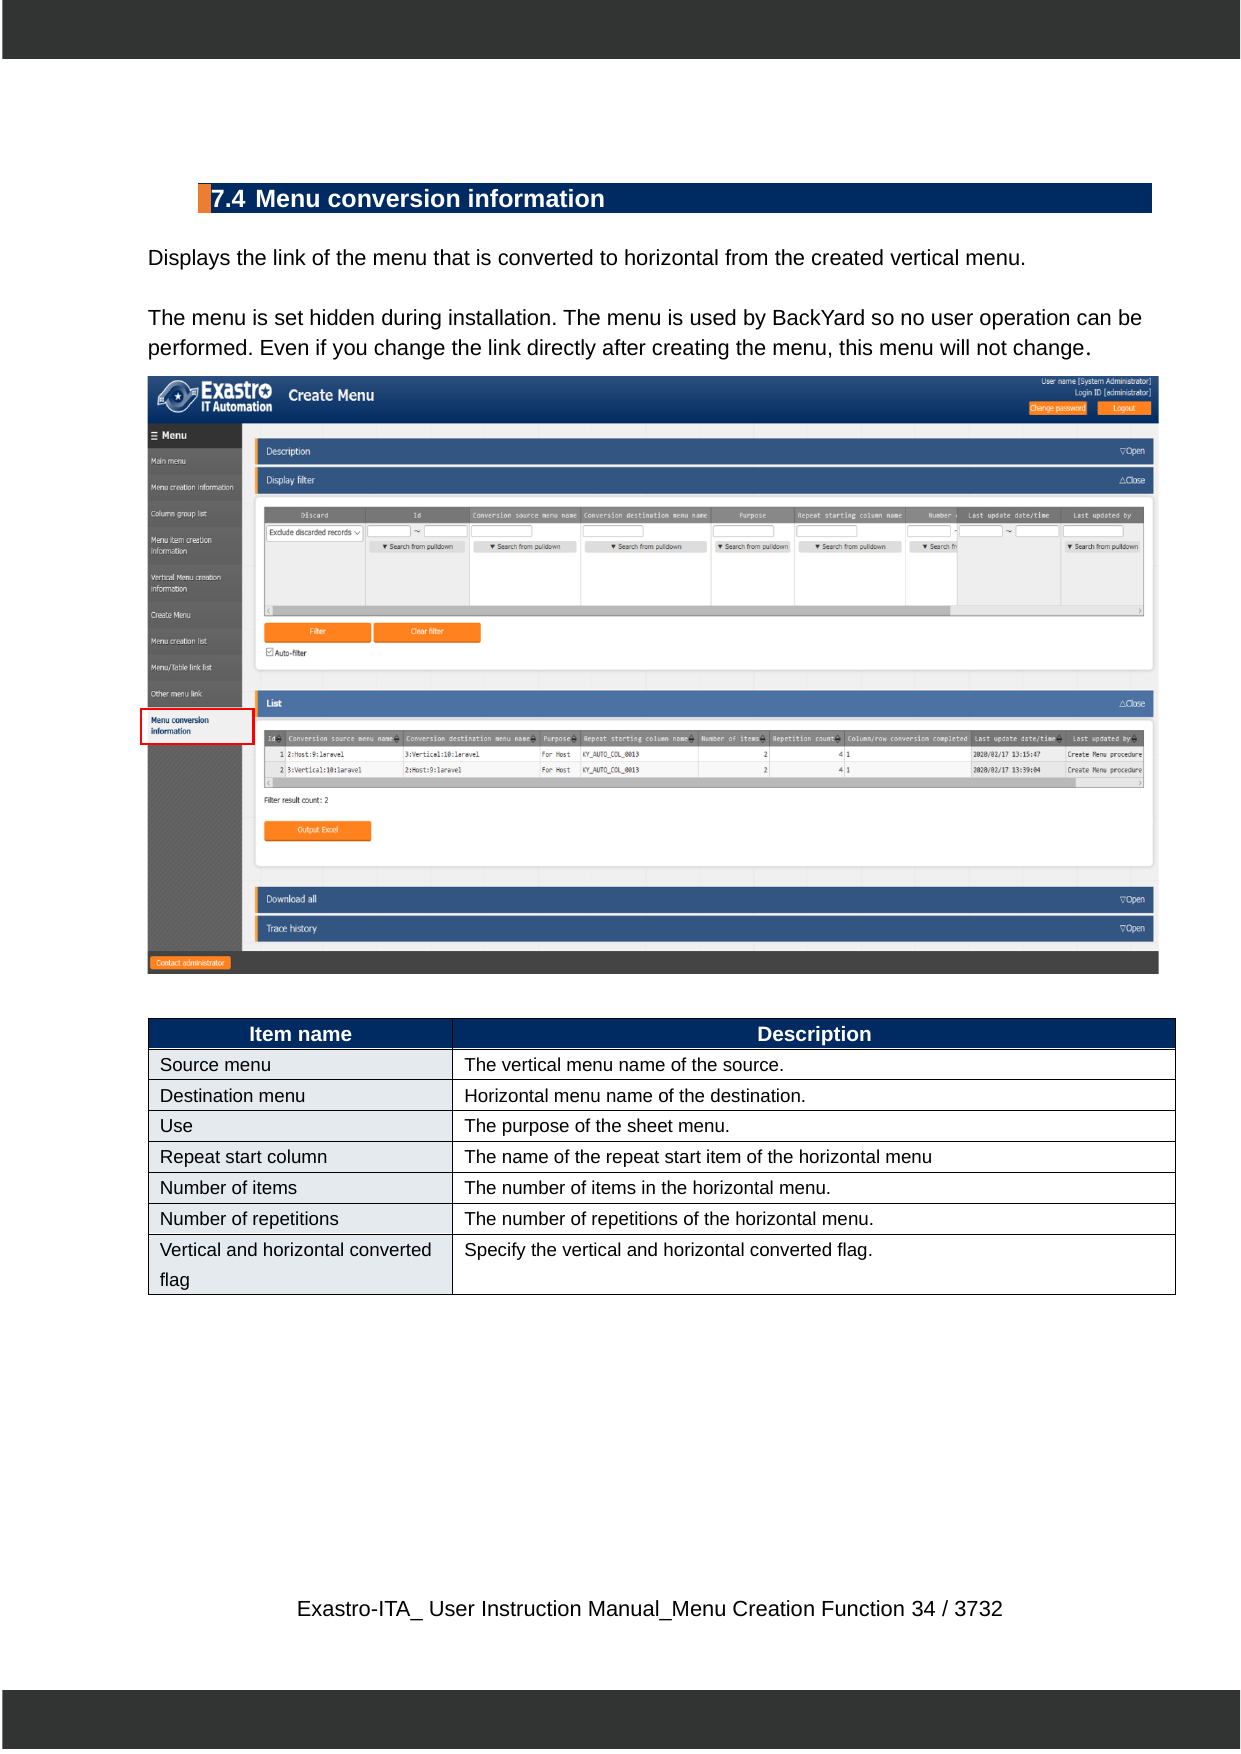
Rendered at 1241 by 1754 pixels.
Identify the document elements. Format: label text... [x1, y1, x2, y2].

table_cell Number of repetitions [149, 1204, 452, 1233]
text The menu is set hidden during installation. The menu is used by BackYard so no user operation can be performed. Even if you change the link directly after creating the menu, this menu will not change. [148, 303, 1152, 362]
table_cell Source menu [149, 1050, 452, 1079]
picture [2, 1690, 1241, 1749]
table_header Item name [149, 1019, 452, 1048]
table_header Description [453, 1019, 1175, 1048]
table_cell Destination menu [149, 1080, 452, 1110]
table_cell The number of items in the horizontal menu. [453, 1173, 1175, 1203]
table_cell Number of items [149, 1173, 452, 1203]
table_cell The vertical menu name of the source. [453, 1050, 1175, 1079]
subtitle Menu conversion information [198, 183, 1152, 213]
table_cell Horizontal menu name of the destination. [453, 1080, 1175, 1110]
table_cell Vertical and horizontal converted flag [149, 1235, 452, 1294]
table_cell Use [149, 1111, 452, 1141]
text Displays the link of the menu that is converted to horizontal from the created vertical menu. [148, 243, 1152, 273]
picture [2, 0, 1241, 59]
table_cell The purpose of the sheet menu. [453, 1111, 1175, 1141]
table_cell Repeat start column [149, 1142, 452, 1172]
table_cell The number of repetitions of the horizontal menu. [453, 1204, 1175, 1233]
picture [147, 376, 1159, 974]
table_cell Specify the vertical and horizontal converted flag. [453, 1235, 1175, 1294]
table_cell The name of the repeat start item of the horizontal menu [453, 1142, 1175, 1172]
picture [147, 710, 252, 743]
